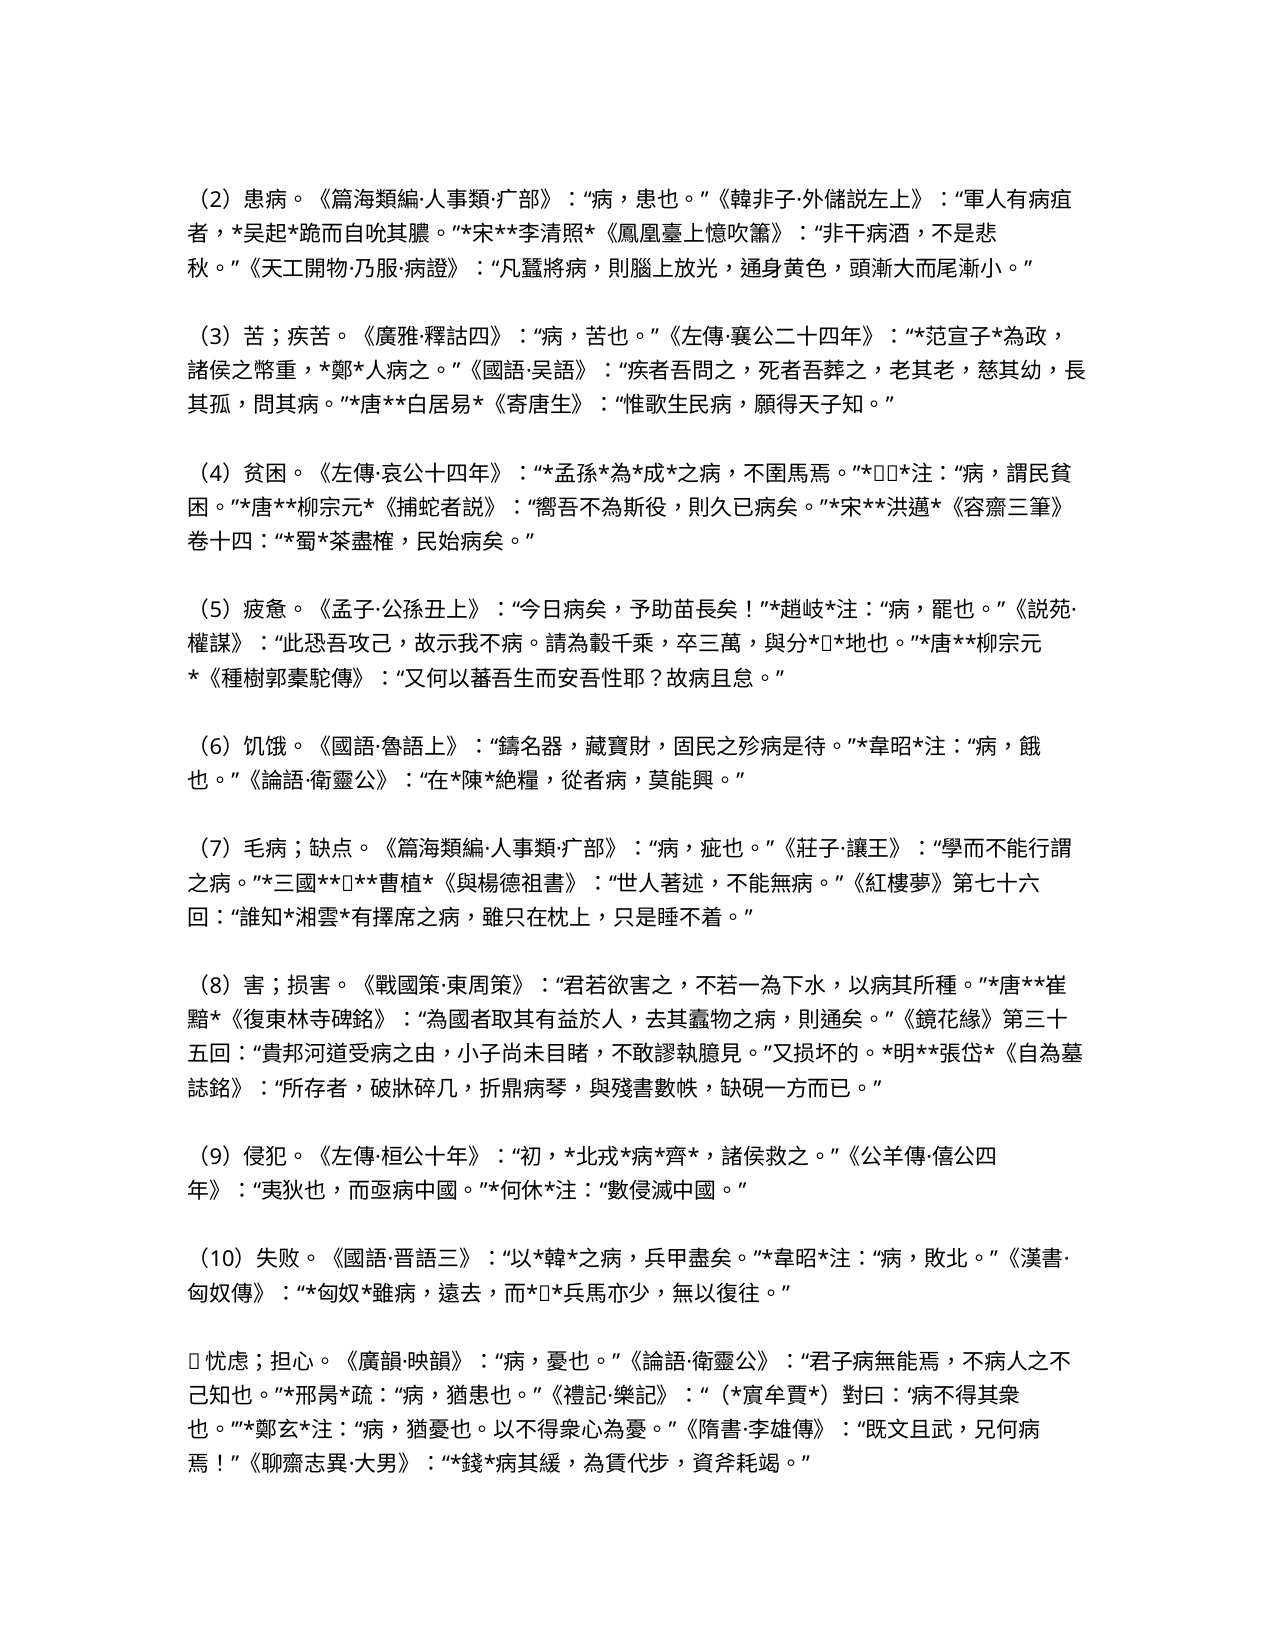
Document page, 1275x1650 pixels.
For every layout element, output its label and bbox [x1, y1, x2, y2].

text [187, 150, 1087, 1478]
